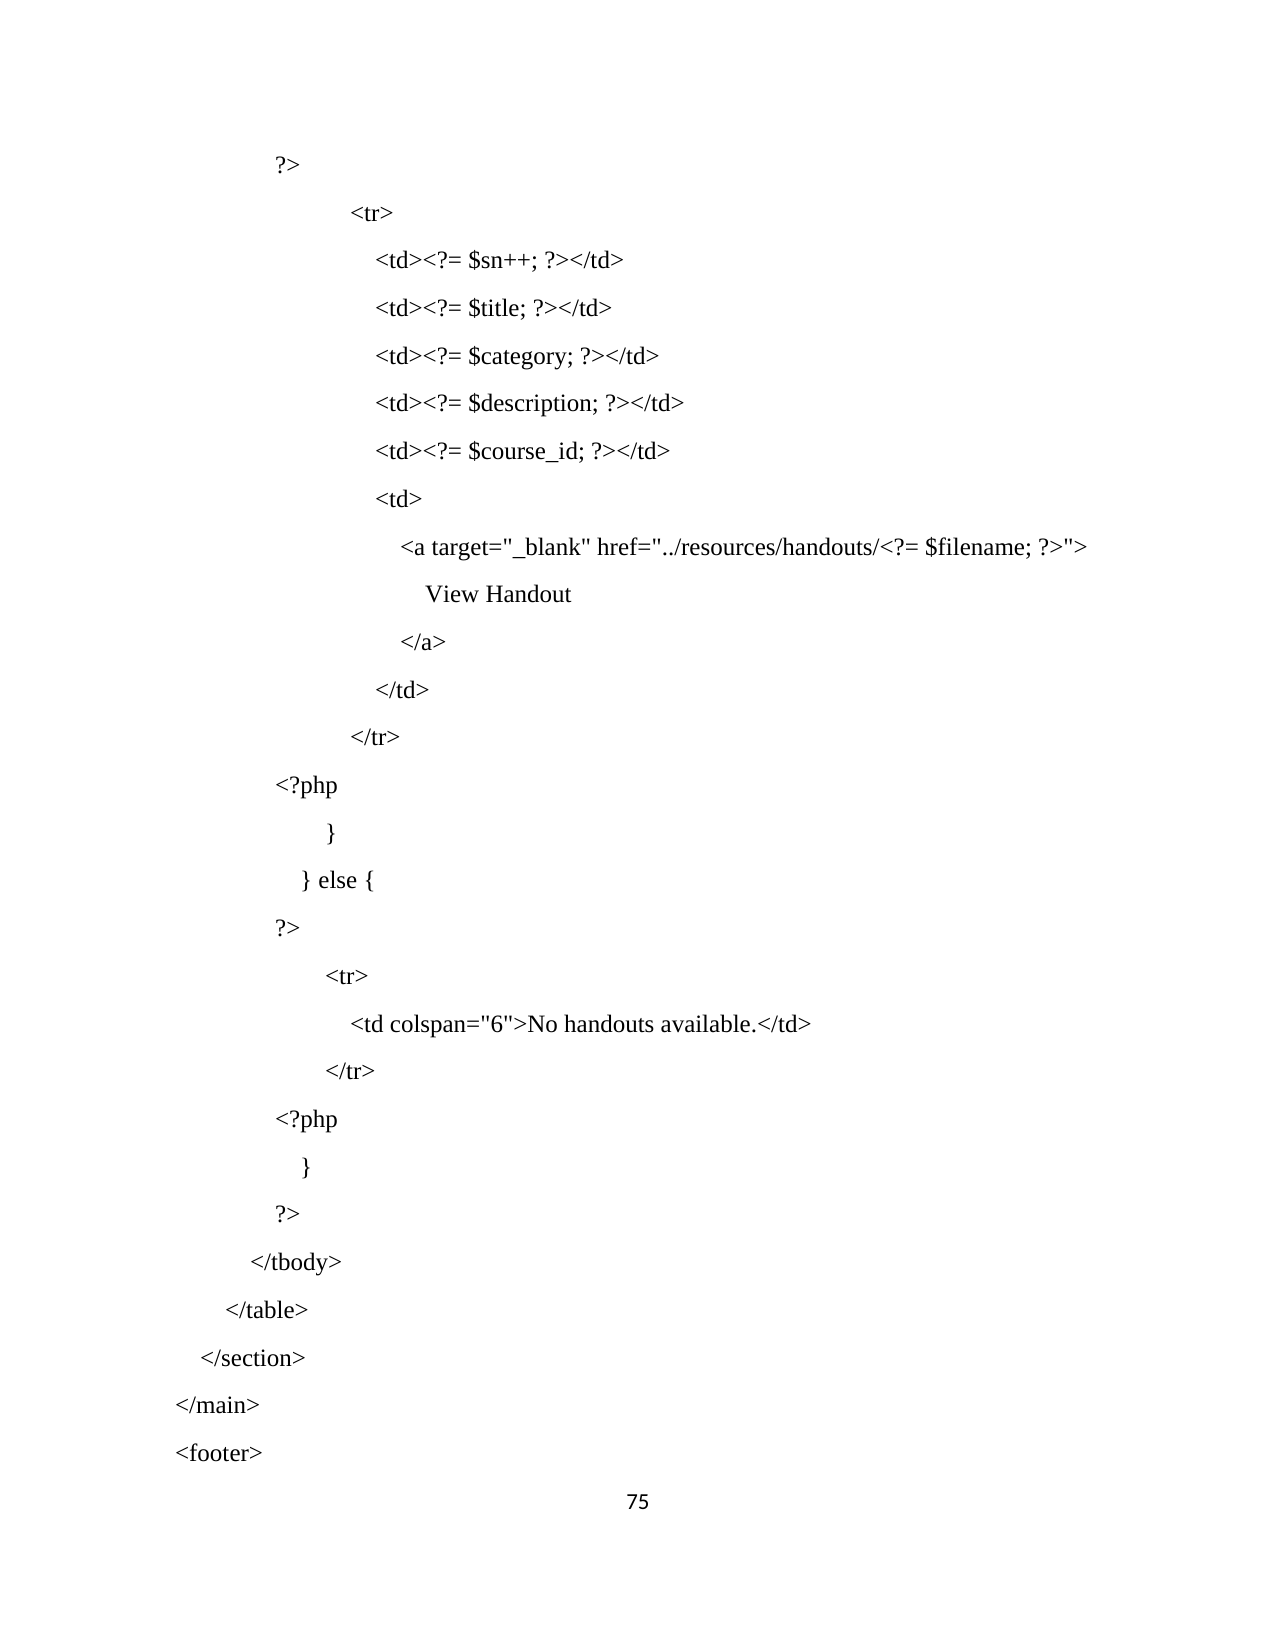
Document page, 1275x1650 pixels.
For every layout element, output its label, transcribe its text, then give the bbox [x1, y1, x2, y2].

text </main> [150, 1390, 1125, 1419]
text ?> [150, 1199, 1125, 1228]
text <td><?= $title; ?></td> [150, 293, 1125, 322]
text View Handout [150, 579, 1125, 608]
text } else { [150, 866, 1125, 894]
text <td colspan="6">No handouts available.</td> [150, 1009, 1125, 1037]
text </tr> [150, 1056, 1125, 1085]
text <td><?= $description; ?></td> [150, 388, 1125, 417]
text <td><?= $sn++; ?></td> [150, 245, 1125, 274]
text </table> [150, 1295, 1125, 1324]
text ?> [150, 150, 1125, 179]
text <footer> [150, 1438, 1125, 1467]
text <td> [150, 484, 1125, 513]
text ?> [150, 913, 1125, 942]
text <a target="_blank" href="../resources/handouts/<?= $filename; ?>"> [150, 532, 1125, 560]
text } [150, 1152, 1125, 1181]
text </td> [150, 675, 1125, 703]
text <?php [150, 770, 1125, 799]
text </section> [150, 1343, 1125, 1371]
text <tr> [150, 961, 1125, 990]
text </a> [150, 627, 1125, 656]
text <?php [150, 1104, 1125, 1133]
text <tr> [150, 198, 1125, 226]
text <td><?= $course_id; ?></td> [150, 436, 1125, 465]
text <td><?= $category; ?></td> [150, 341, 1125, 369]
text </tr> [150, 722, 1125, 751]
text } [150, 818, 1125, 847]
text </tbody> [150, 1247, 1125, 1276]
